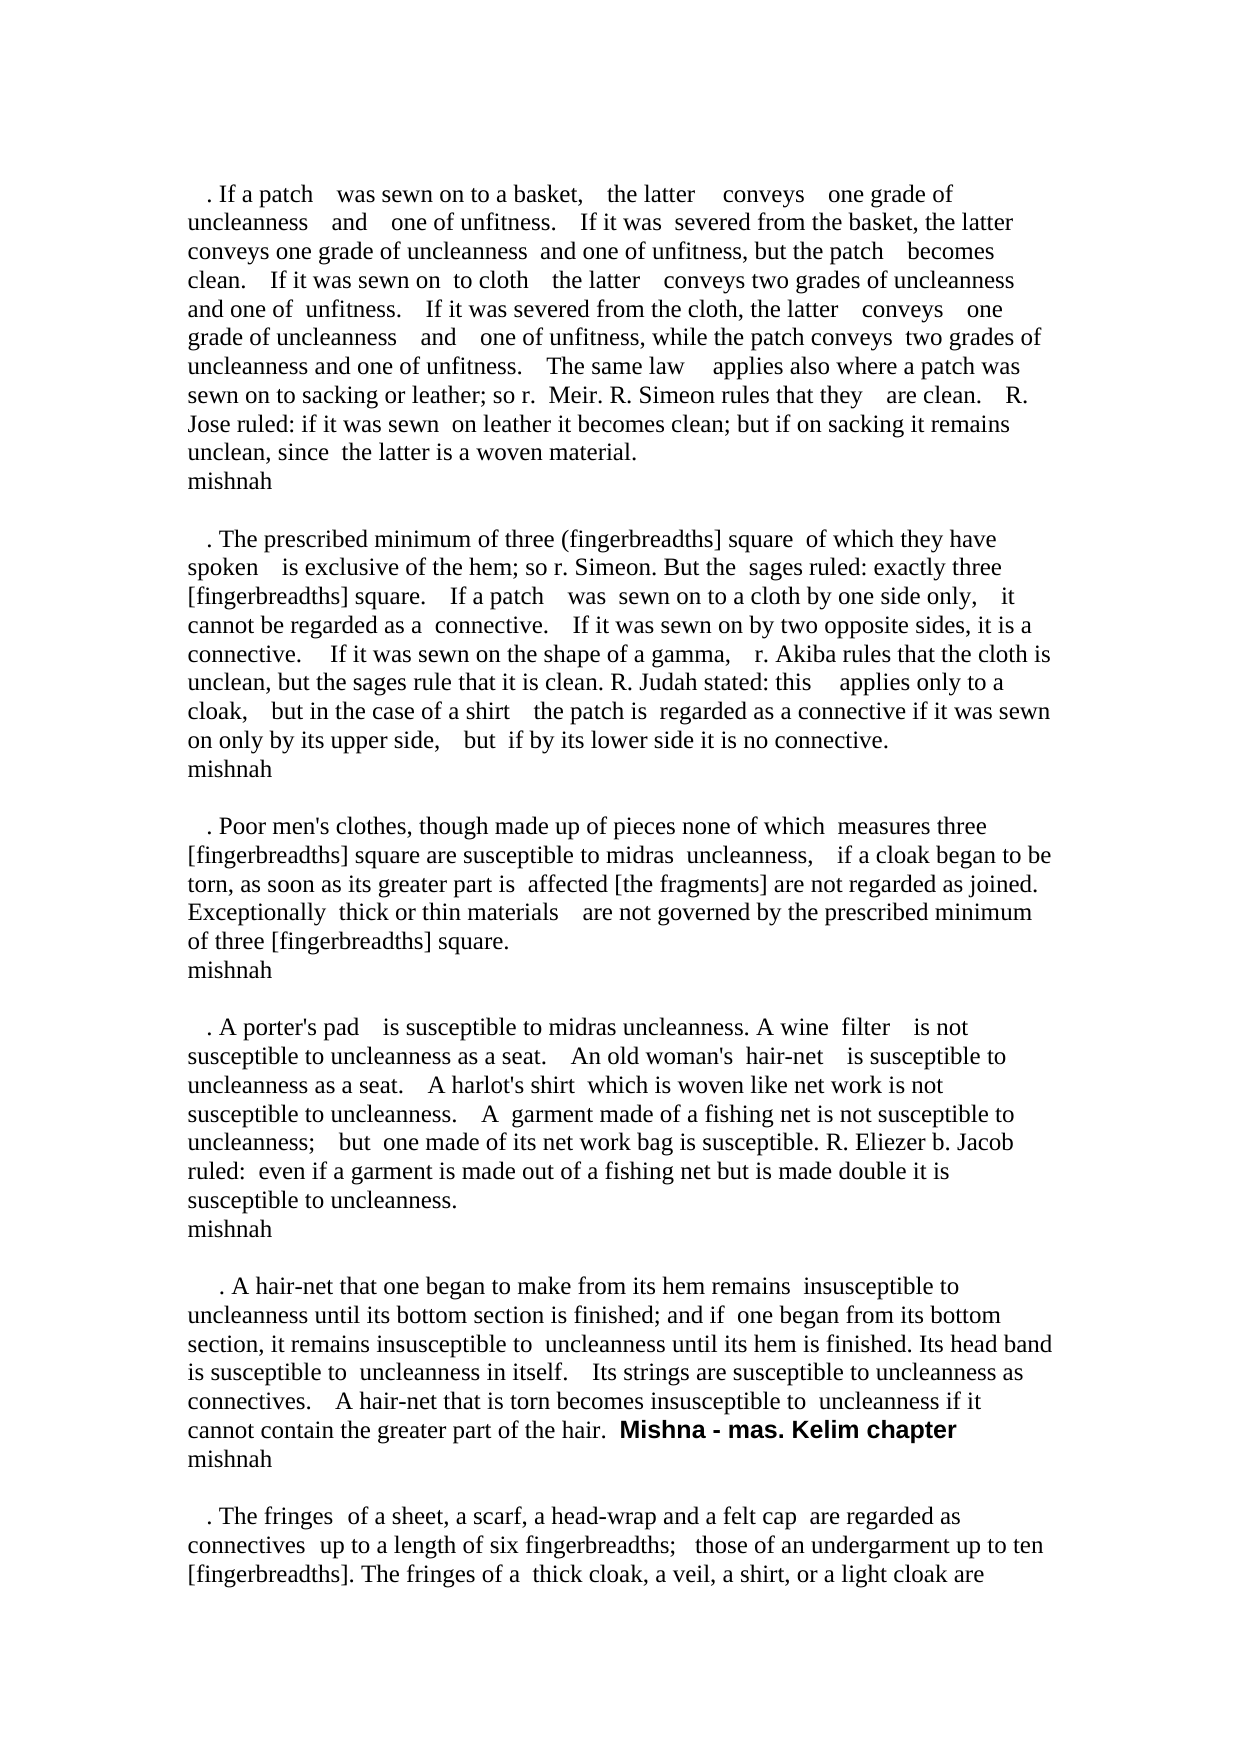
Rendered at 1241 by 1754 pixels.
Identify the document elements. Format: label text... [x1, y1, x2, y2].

text . A porter's pad is susceptible to midras uncleanness. A wine filter is not susceptible to uncleanness as a seat. An old woman's hair-net is susceptible to uncleanness as a seat. A harlot's shirt which is woven like net work is not susceptible to uncleanness. A garment made of a fishing net is not susceptible to uncleanness; but one made of its net work bag is susceptible. R. Eliezer b. Jacob ruled: even if a garment is made out of a fishing net but is made double it is susceptible to uncleanness. [187, 1012, 1053, 1214]
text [187, 1501, 1053, 1588]
text mishnah [187, 754, 1053, 782]
text . If a patch was sewn on to a basket, the latter conveys one grade of uncleanness and one of unfitness. If it was severed from the basket, the latter conveys one grade of uncleanness and one of unfitness, but the patch becomes clean. If it was sewn on to cloth the latter conveys two grades of uncleanness and one of unfitness. If it was severed from the cloth, the latter conveys one grade of uncleanness and one of unfitness, while the patch conveys two grades of uncleanness and one of unfitness. The same law applies also where a patch was sewn on to sacking or leather; so r. Meir. R. Simeon rules that they are clean. R. Jose ruled: if it was sewn on leather it becomes clean; but if on sacking it remains unclean, since the latter is a woven material. [187, 179, 1053, 466]
text . A hair-net that one began to make from its hem remains insusceptible to uncleanness until its bottom section is finished; and if one began from its bottom section, it remains insusceptible to uncleanness until its hem is finished. Its head band is susceptible to uncleanness in itself. Its strings are susceptible to uncleanness as connectives. A hair-net that is torn becomes insusceptible to uncleanness if it cannot contain the greater part of the hair. Mishna - mas. Kelim chapter [187, 1271, 1053, 1444]
text mishnah [187, 466, 1053, 495]
text . The prescribed minimum of three (fingerbreadths] square of which they have spoken is exclusive of the hem; so r. Simeon. But the sages ruled: exactly three [fingerbreadths] square. If a patch was sewn on to a cloth by one side only, it cannot be regarded as a connective. If it was sewn on by two opposite sides, it is a connective. If it was sewn on the shape of a gamma, r. Akiba rules that the cloth is unclean, but the sages rule that it is clean. R. Judah stated: this applies only to a cloak, but in the case of a shirt the patch is regarded as a connective if it was sewn on only by its upper side, but if by its lower side it is no connective. [187, 524, 1053, 754]
text mishnah [187, 955, 1053, 984]
text mishnah [187, 1444, 1053, 1473]
text . Poor men's clothes, though made up of pieces none of which measures three [fingerbreadths] square are susceptible to midras uncleanness, if a cloak began to be torn, as soon as its greater part is affected [the fragments] are not regarded as joined. Exceptionally thick or thin materials are not governed by the prescribed minimum of three [fingerbreadths] square. [187, 811, 1053, 955]
text mishnah [187, 1214, 1053, 1242]
